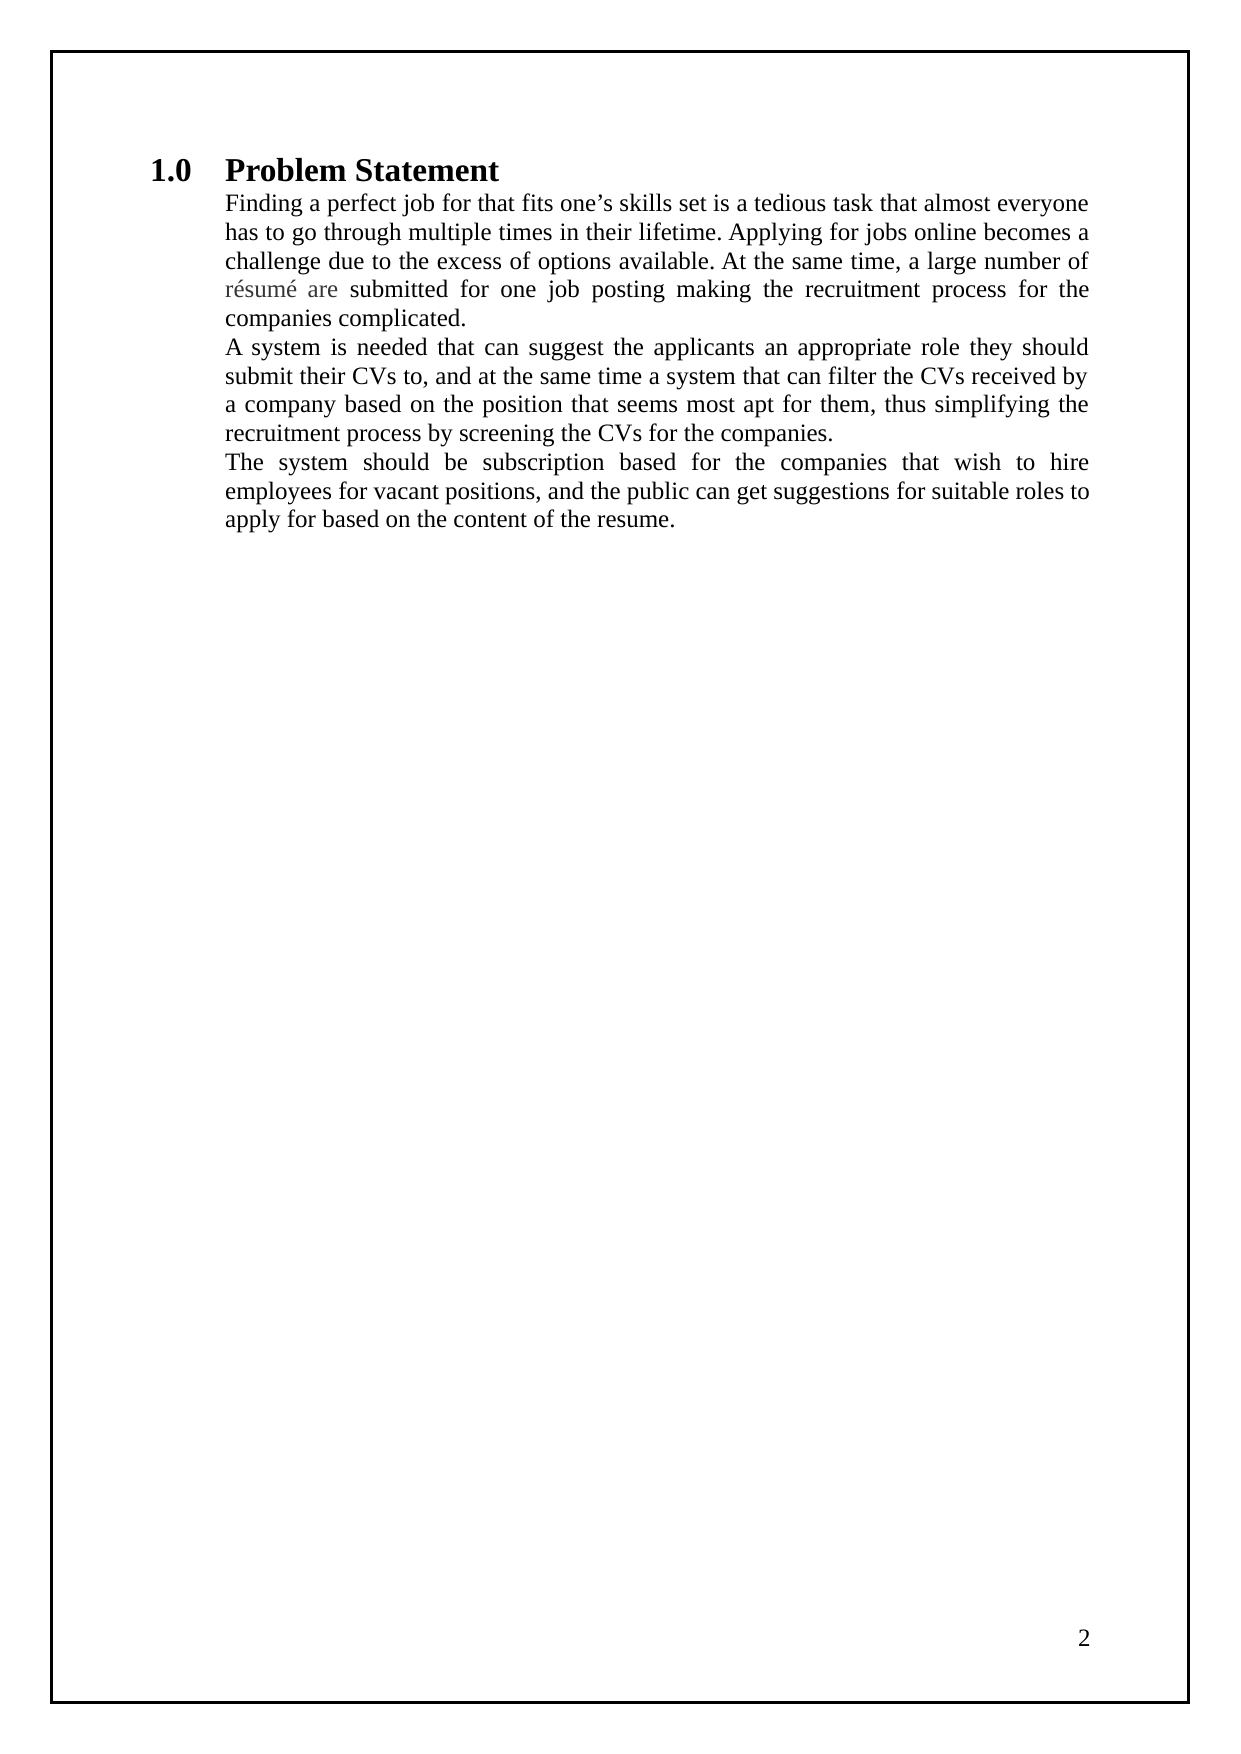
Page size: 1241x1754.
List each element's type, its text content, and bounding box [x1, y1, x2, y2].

text A system is needed that can suggest the applicants an appropriate role they should submit their CVs to, and at the same time a system that can filter the CVs received by a company based on the position that seems most apt for them, thus simplifying the recruitment process by screening the CVs for the companies. [225, 332, 1090, 447]
list Problem Statement [150, 150, 1090, 188]
text The system should be subscription based for the companies that wish to hire employees for vacant positions, and the public can get suggestions for suitable roles to apply for based on the content of the resume. [225, 447, 1090, 533]
text Finding a perfect job for that fits one’s skills set is a tedious task that almost everyone has to go through multiple times in their lifetime. Applying for jobs online becomes a challenge due to the excess of options available. At the same time, a large number of résumé are submitted for one job posting making the recruitment process for the companies complicated. [225, 188, 1090, 332]
